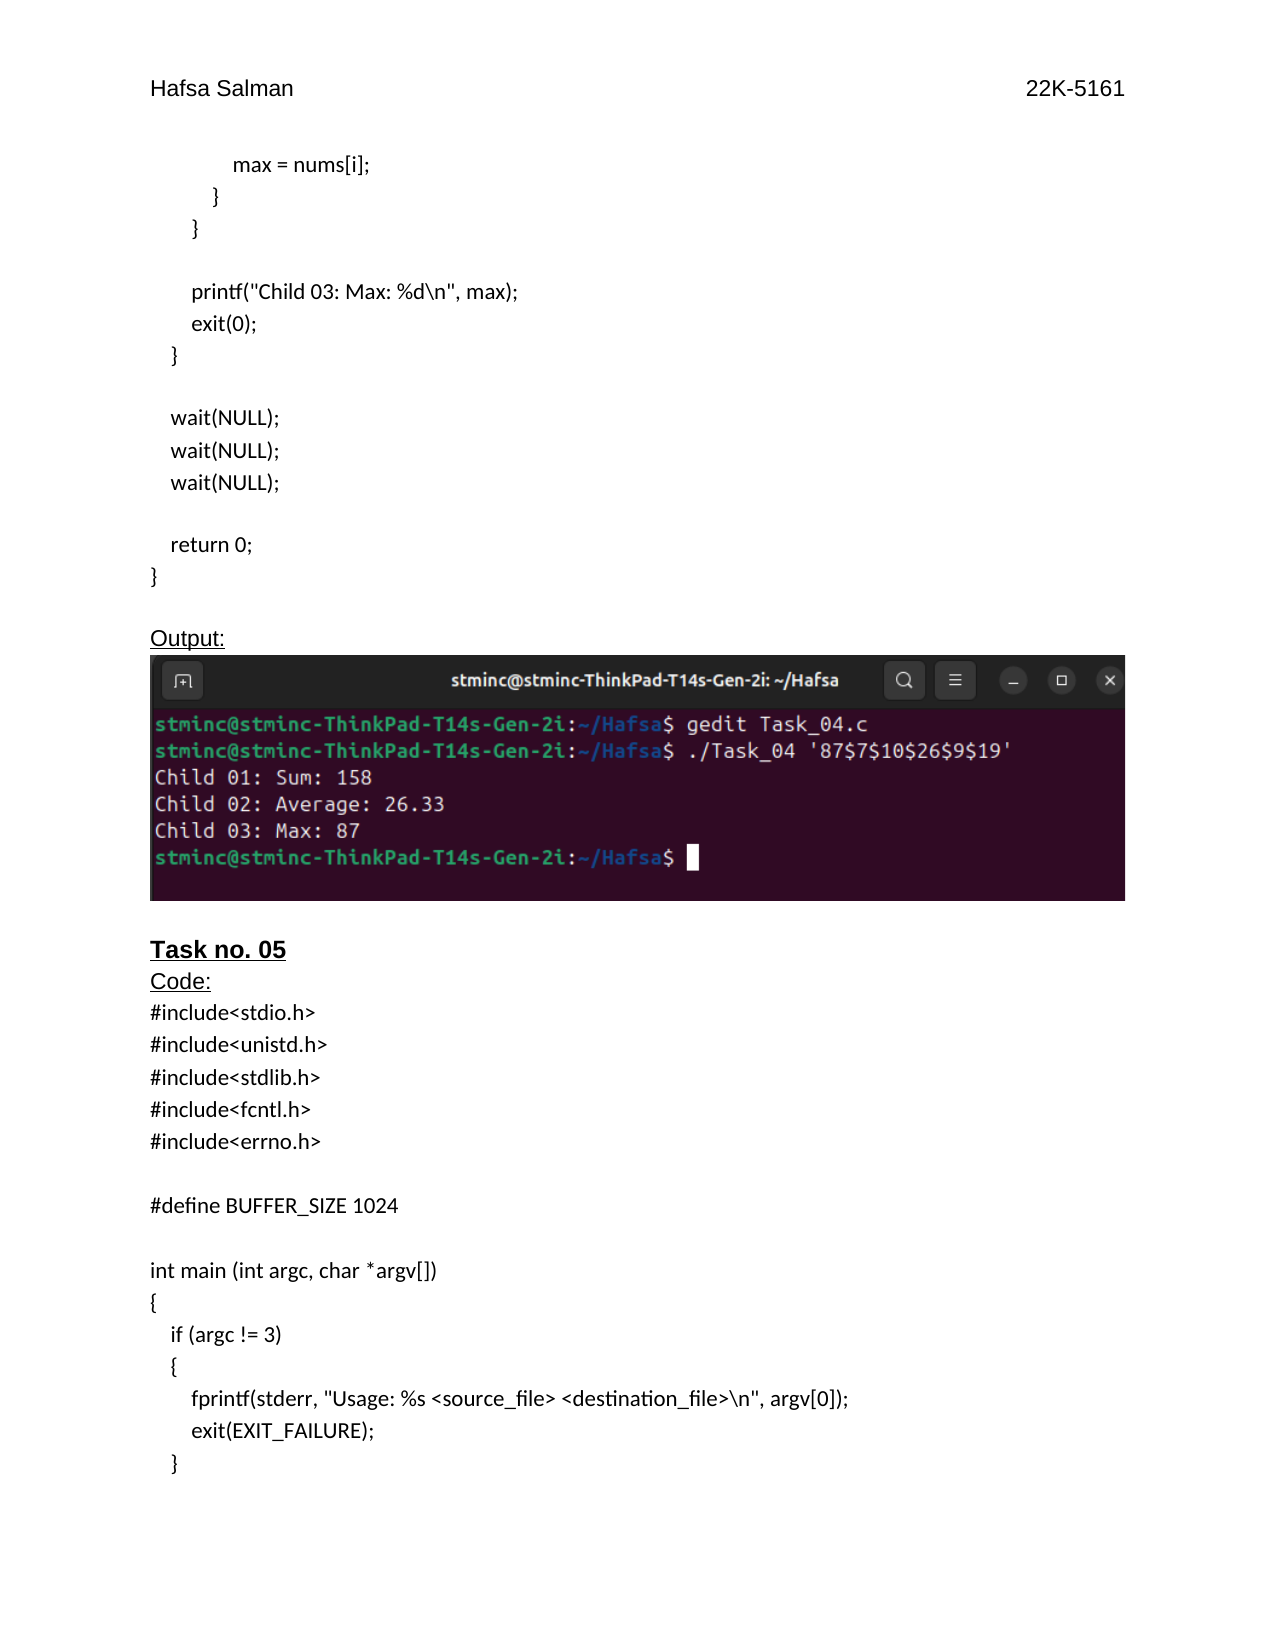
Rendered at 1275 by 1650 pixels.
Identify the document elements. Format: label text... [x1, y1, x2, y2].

text } [150, 562, 1125, 591]
text } [150, 1449, 1125, 1477]
text fprintf(stderr, "Usage: %s <source_file> <destination_file>\n", argv[0]); [150, 1384, 1125, 1412]
text return 0; [150, 530, 1125, 558]
text wait(NULL); [150, 403, 1125, 432]
text #include<errno.h> [150, 1127, 1125, 1155]
text #include<stdio.h> [150, 998, 1125, 1026]
text } [150, 341, 1125, 369]
text { [150, 1352, 1125, 1380]
text #define BUFFER_SIZE 1024 [150, 1191, 1125, 1219]
text printf("Child 03: Max: %d\n", max); [150, 277, 1125, 305]
text if (argc != 3) [150, 1320, 1125, 1348]
text { [150, 1288, 1125, 1316]
text #include<fcntl.h> [150, 1095, 1125, 1123]
text Code: [150, 968, 1125, 994]
picture [150, 655, 1125, 901]
text max = nums[i]; [150, 150, 1125, 178]
text exit(EXIT_FAILURE); [150, 1417, 1125, 1445]
text wait(NULL); [150, 436, 1125, 464]
text #include<unistd.h> [150, 1030, 1125, 1058]
text wait(NULL); [150, 468, 1125, 496]
text } [150, 214, 1125, 242]
text Output: [150, 625, 1125, 651]
text int main (int argc, char *argv[]) [150, 1256, 1125, 1284]
text #include<stdlib.h> [150, 1063, 1125, 1091]
text exit(0); [150, 309, 1125, 337]
text } [150, 182, 1125, 210]
text Task no. 05 [150, 935, 1125, 964]
